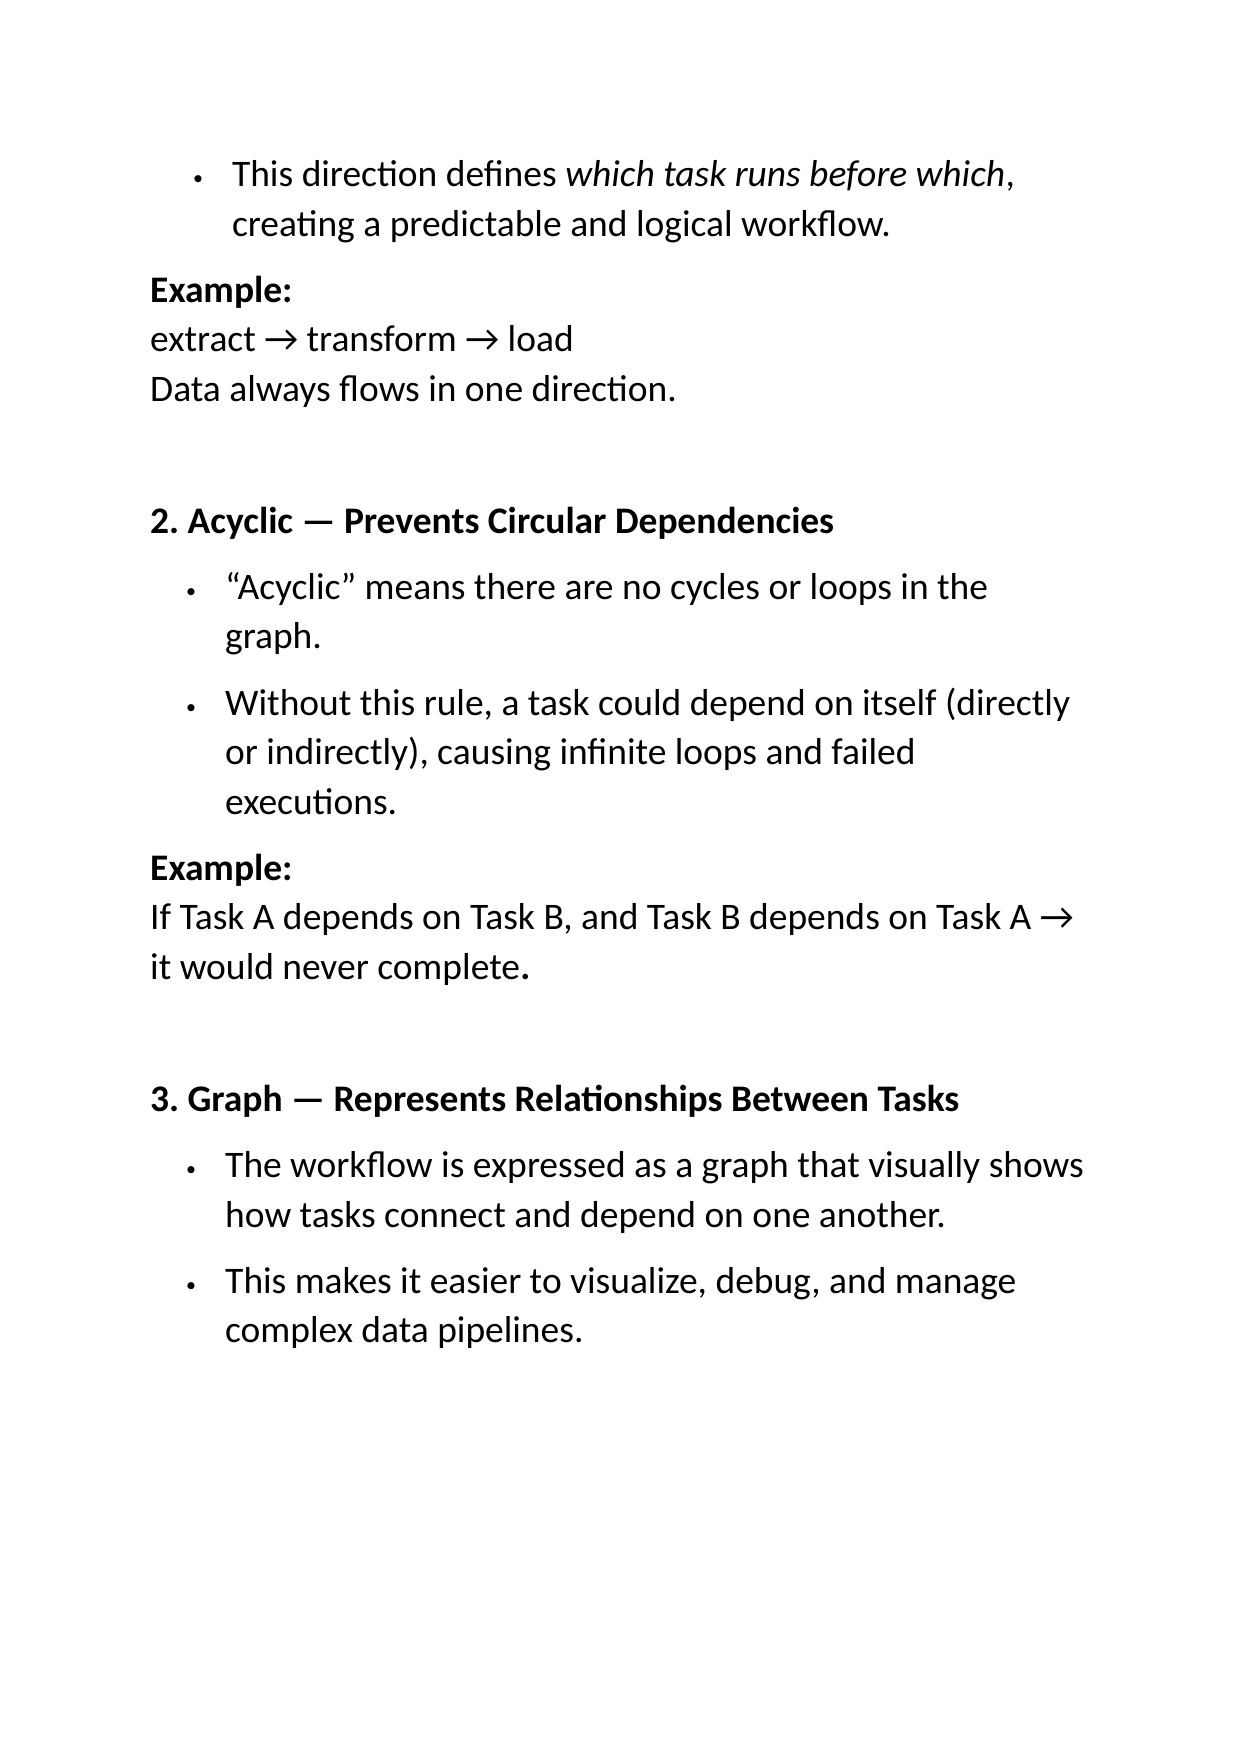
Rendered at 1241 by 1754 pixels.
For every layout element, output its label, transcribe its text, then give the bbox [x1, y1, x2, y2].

text Example: extract → transform → load Data always flows in one direction. [150, 266, 1090, 410]
list This makes it easier to visualize, debug, and manage complex data pipelines. [187, 1257, 1090, 1352]
text 2. Acyclic — Prevents Circular Dependencies [150, 497, 1090, 543]
list “Acyclic” means there are no cycles or loops in the graph. [187, 563, 1090, 658]
text Example: If Task A depends on Task B, and Task B depends on Task A → it would never complete. [150, 844, 1090, 988]
list The workflow is expressed as a graph that visually shows how tasks connect and depend on one another. [187, 1141, 1090, 1236]
text 3. Graph — Represents Relationships Between Tasks [150, 1075, 1090, 1121]
list Without this rule, a task could depend on itself (directly or indirectly), causing infinite loops and failed executions. [187, 679, 1090, 823]
list This direction defines which task runs before which, creating a predictable and logical workflow. [194, 150, 1090, 245]
